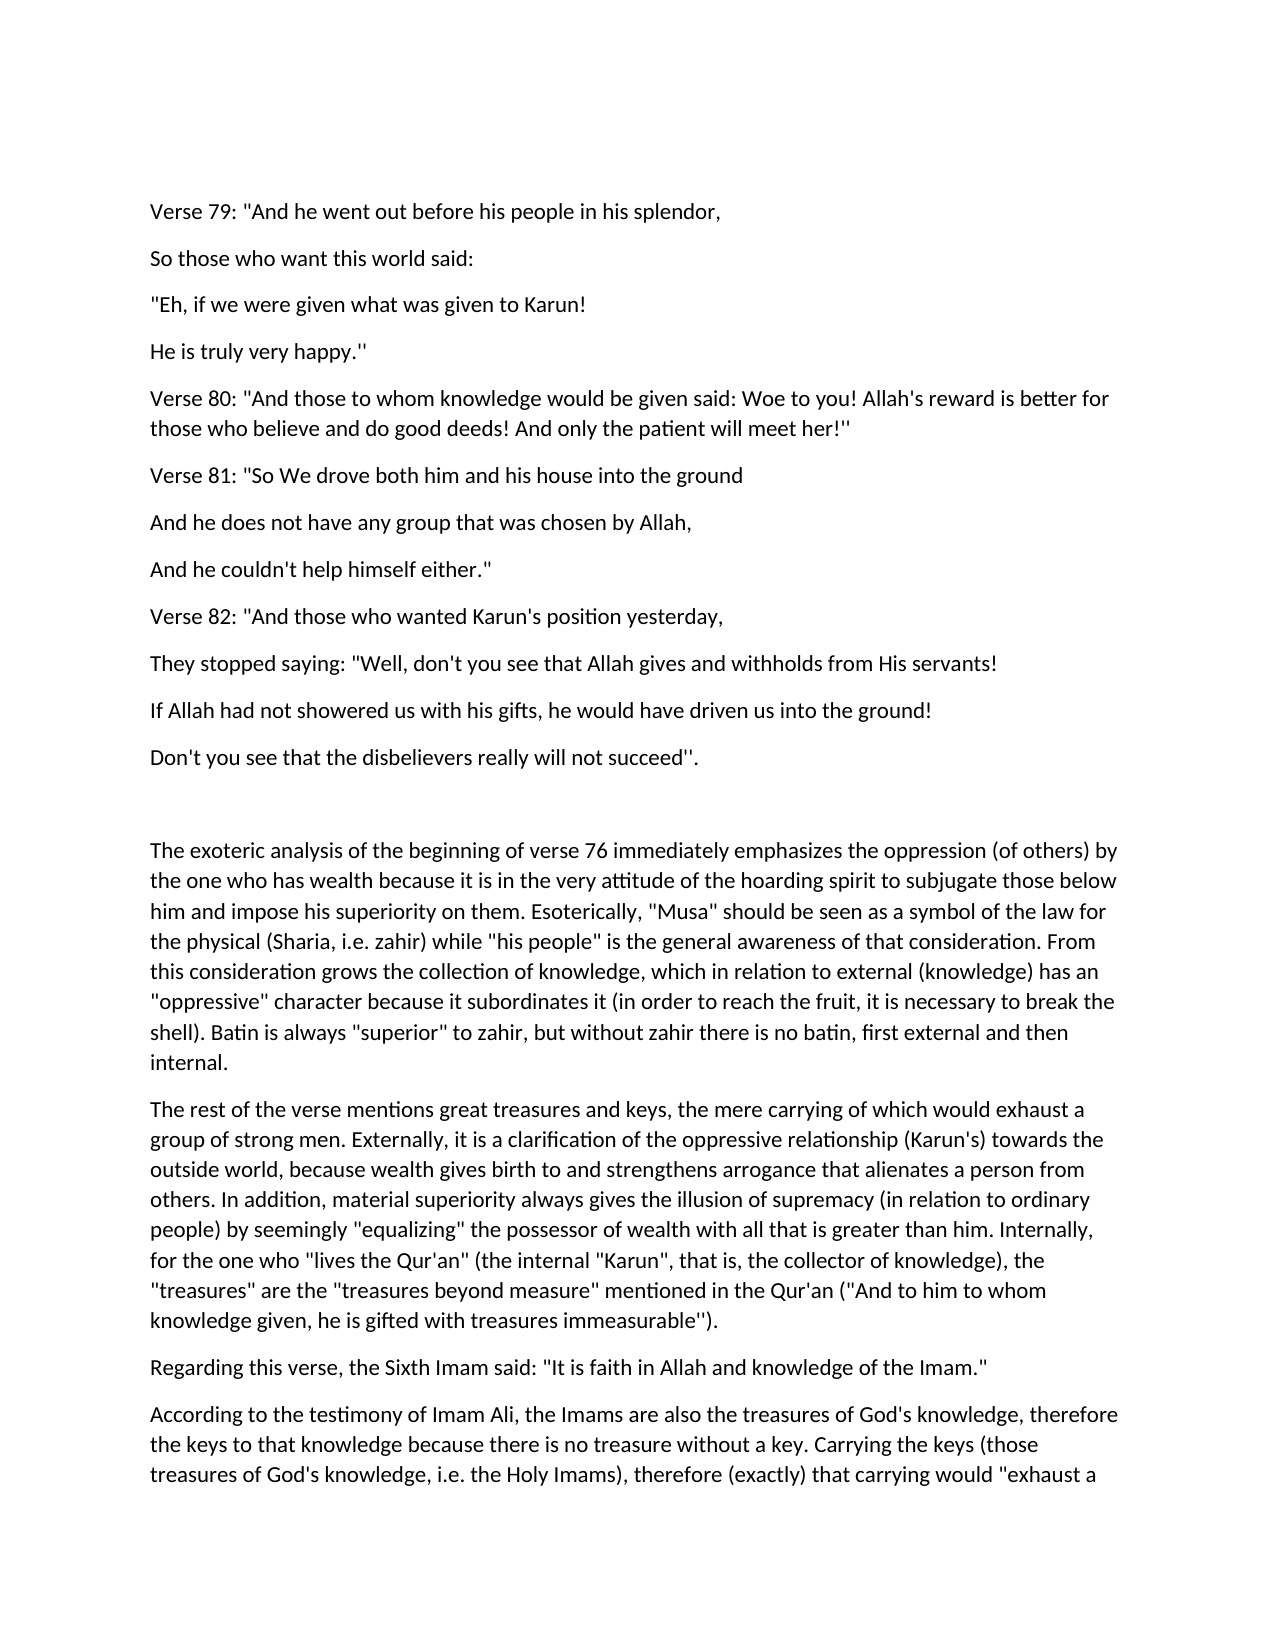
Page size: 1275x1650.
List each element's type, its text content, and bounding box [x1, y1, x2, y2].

text And he does not have any group that was chosen by Allah, [150, 508, 1125, 536]
text They stopped saying: "Well, don't you see that Allah gives and withholds from His servants! [150, 649, 1125, 677]
text Verse 79: "And he went out before his people in his splendor, [150, 197, 1125, 225]
text And he couldn't help himself either." [150, 555, 1125, 583]
text Regarding this verse, the Sixth Imam said: "It is faith in Allah and knowledge of the Imam." [150, 1353, 1125, 1381]
text The rest of the verse mentions great treasures and keys, the mere carrying of which would exhaust a group of strong men. Externally, it is a clarification of the oppressive relationship (Karun's) towards the outside world, because wealth gives birth to and strengthens arrogance that alienates a person from others. In addition, material superiority always gives the illusion of supremacy (in relation to ordinary people) by seemingly "equalizing" the possessor of wealth with all that is greater than him. Internally, for the one who "lives the Qur'an" (the internal "Karun", that is, the collector of knowledge), the "treasures" are the "treasures beyond measure" mentioned in the Qur'an ("And to him to whom knowledge given, he is gifted with treasures immeasurable''). [150, 1095, 1125, 1334]
text If Allah had not showered us with his gifts, he would have driven us into the ground! [150, 696, 1125, 724]
text Don't you see that the disbelievers really will not succeed''. [150, 743, 1125, 771]
text "Eh, if we were given what was given to Karun! [150, 291, 1125, 319]
text So those who want this world said: [150, 244, 1125, 272]
text Verse 80: "And those to whom knowledge would be given said: Woe to you! Allah's reward is better for those who believe and do good deeds! And only the patient will meet her!'' [150, 384, 1125, 443]
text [150, 1400, 1125, 1488]
text Verse 81: "So We drove both him and his house into the ground [150, 461, 1125, 489]
text He is truly very happy.'' [150, 337, 1125, 366]
text Verse 82: "And those who wanted Karun's position yesterday, [150, 602, 1125, 630]
text The exoteric analysis of the beginning of verse 76 immediately emphasizes the oppression (of others) by the one who has wealth because it is in the very attitude of the hoarding spirit to subjugate those below him and impose his superiority on them. Esoterically, "Musa" should be seen as a symbol of the law for the physical (Sharia, i.e. zahir) while "his people" is the general awareness of that consideration. From this consideration grows the collection of knowledge, which in relation to external (knowledge) has an "oppressive" character because it subordinates it (in order to reach the fruit, it is necessary to break the shell). Batin is always "superior" to zahir, but without zahir there is no batin, first external and then internal. [150, 836, 1125, 1076]
